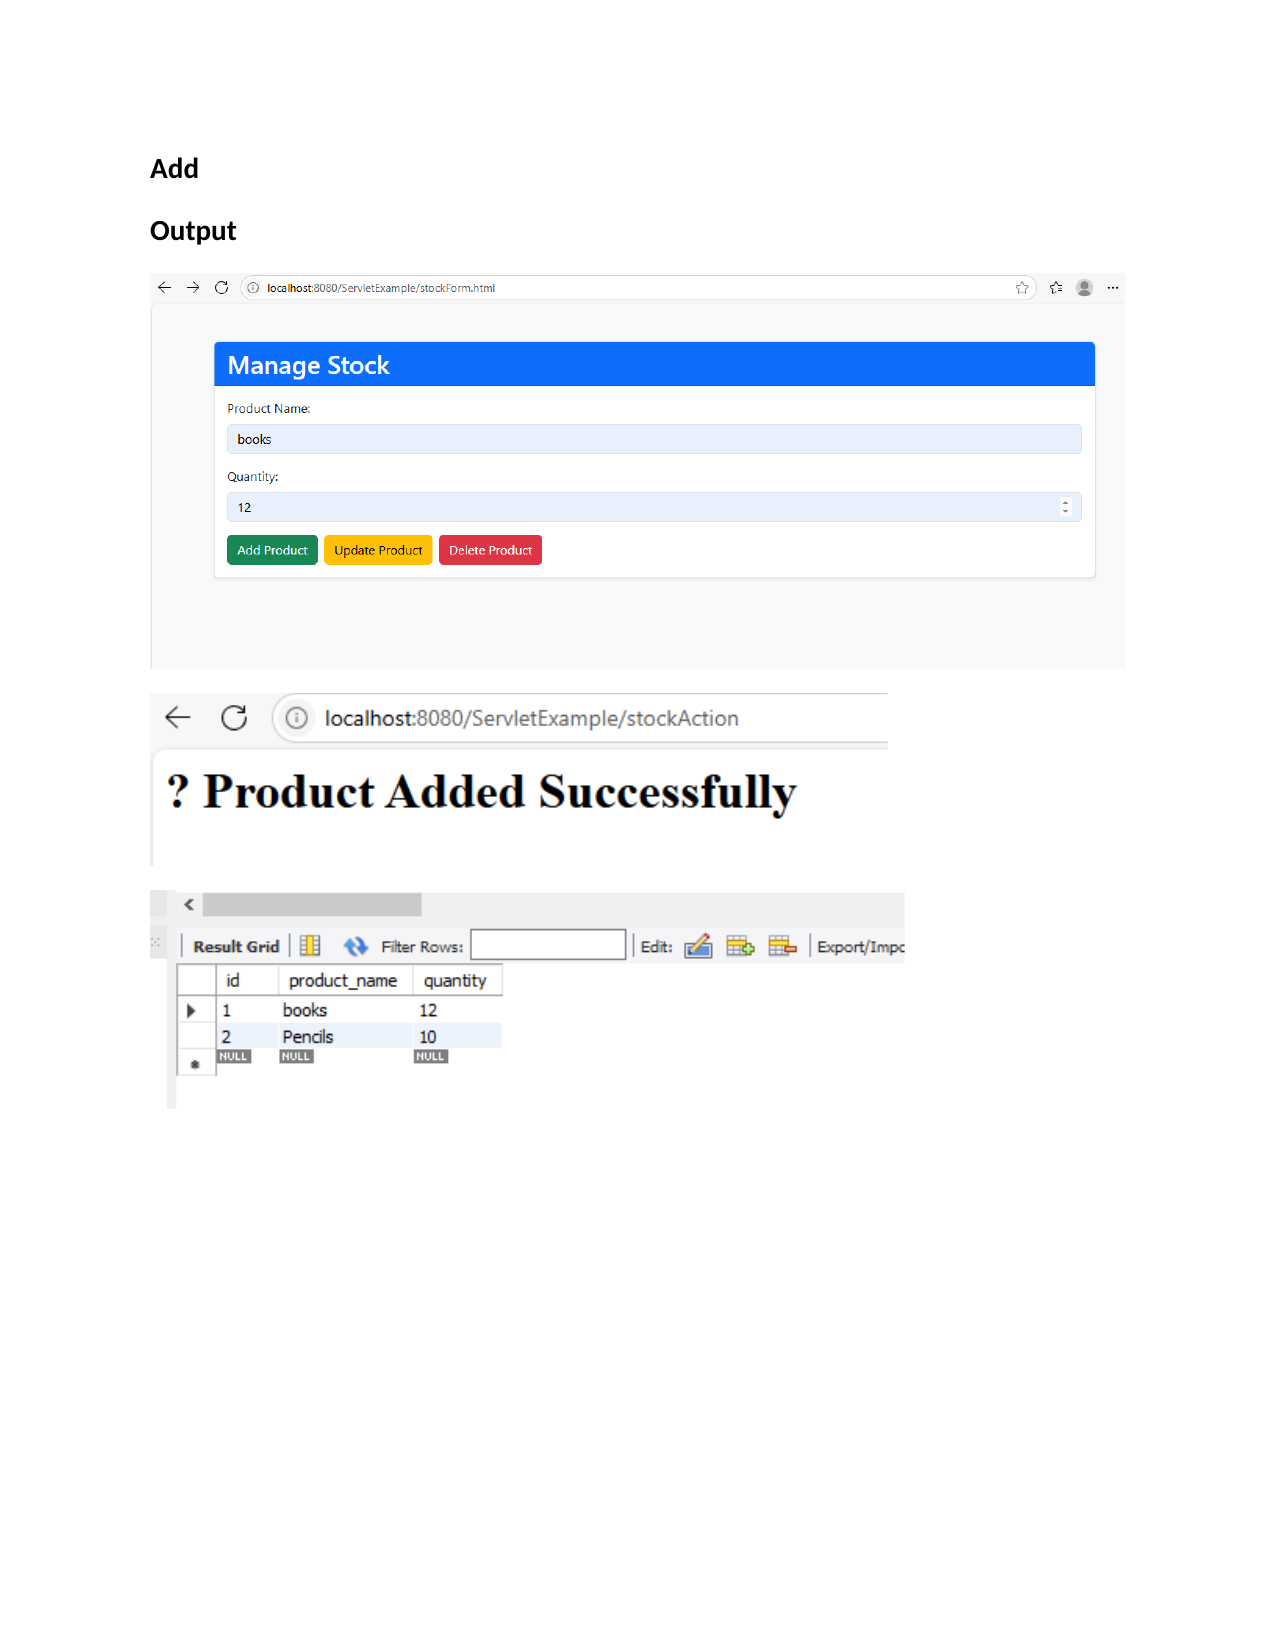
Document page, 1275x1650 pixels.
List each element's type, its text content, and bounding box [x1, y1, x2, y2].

text Output [150, 212, 1125, 247]
picture [150, 273, 1125, 669]
picture [150, 890, 905, 1109]
picture [150, 693, 888, 866]
text Add [150, 150, 1125, 186]
